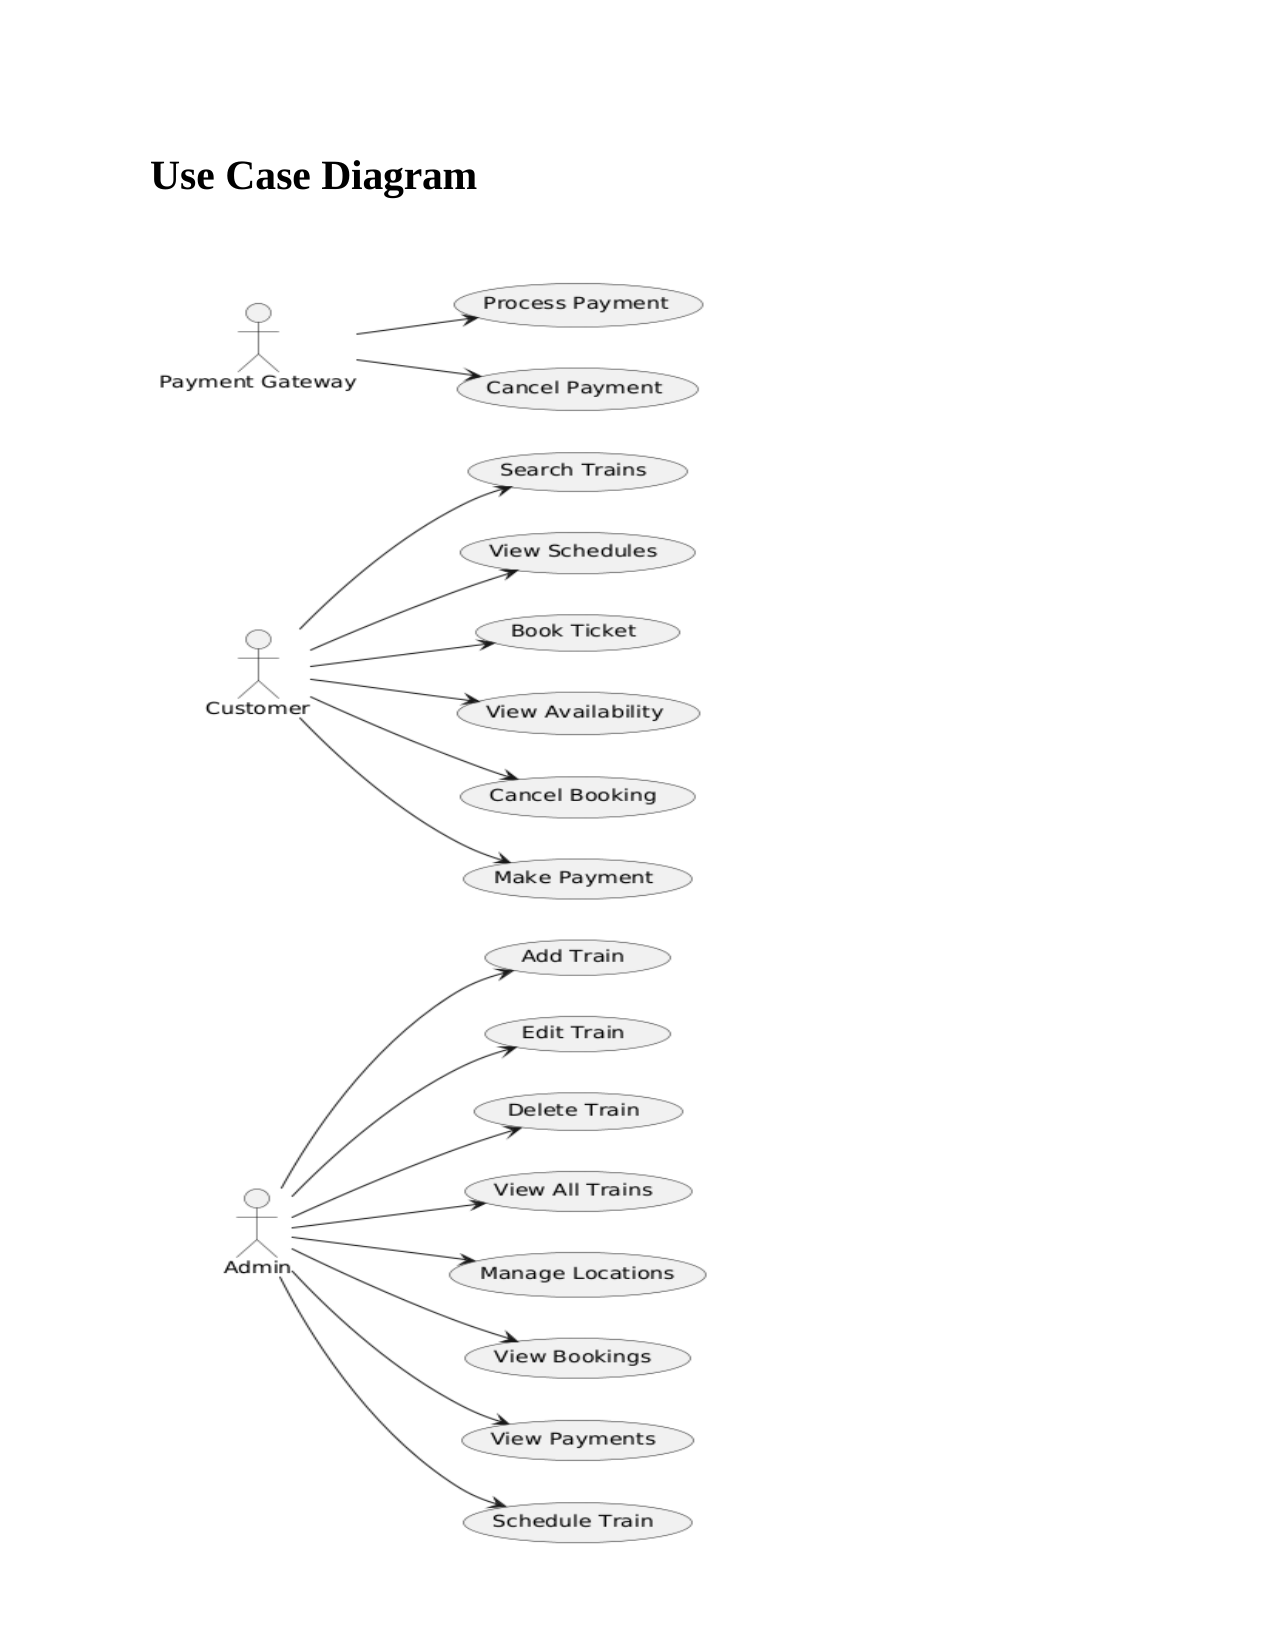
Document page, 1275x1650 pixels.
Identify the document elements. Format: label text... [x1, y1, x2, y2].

text Use Case Diagram [150, 150, 1275, 198]
picture [150, 276, 713, 1548]
